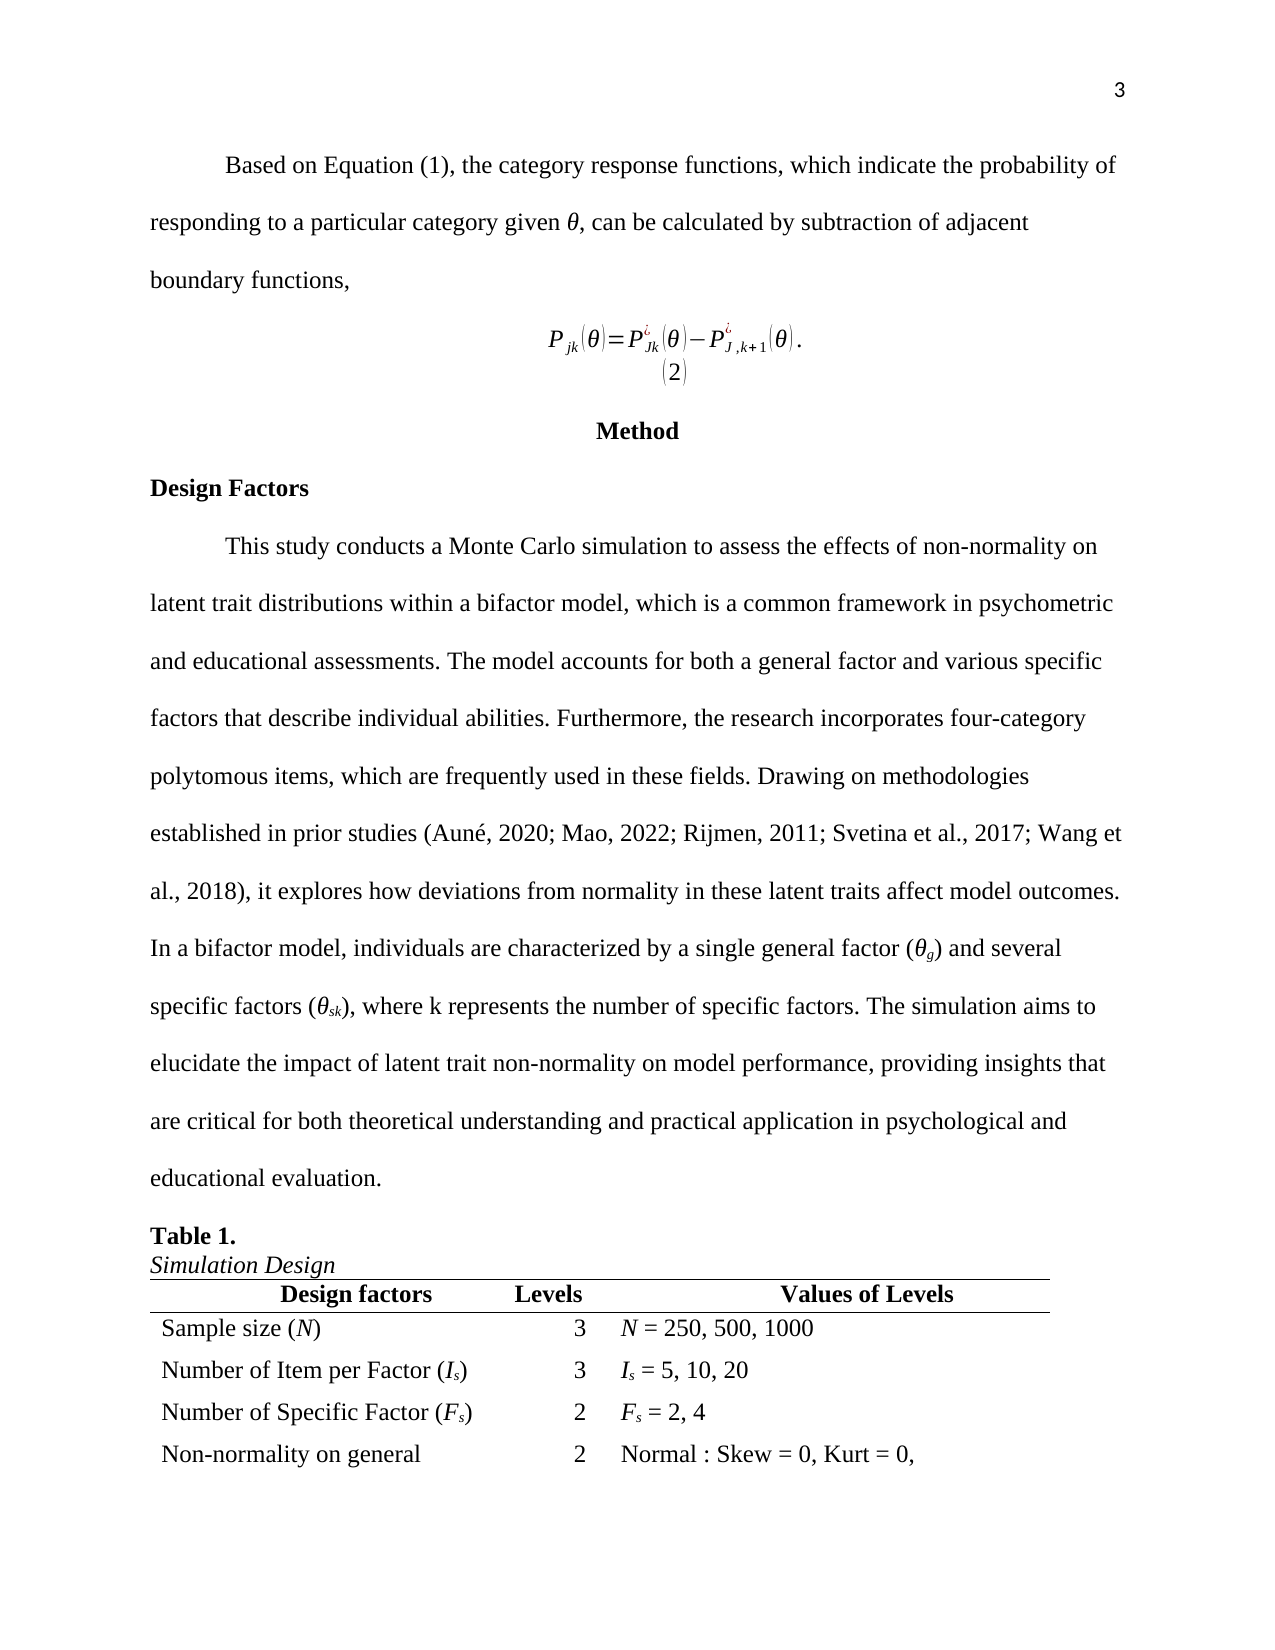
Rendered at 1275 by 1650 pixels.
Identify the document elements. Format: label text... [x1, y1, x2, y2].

text Table 1. [150, 1221, 1125, 1250]
table_cell 3 [488, 1313, 609, 1355]
table_header Values of Levels [609, 1280, 1049, 1312]
table_cell 2 [488, 1397, 609, 1439]
table_cell 3 [488, 1355, 609, 1397]
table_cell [609, 1439, 1049, 1481]
table_cell Number of Item per Factor (Is) [150, 1355, 487, 1397]
table_cell N = 250, 500, 1000 [609, 1313, 1049, 1355]
table_cell Is = 5, 10, 20 [609, 1355, 1049, 1397]
text Design Factors [150, 473, 1125, 502]
text This study conducts a Monte Carlo simulation to assess the effects of non-normality on latent trait distributions within a bifactor model, which is a common framework in psychometric and educational assessments. The model accounts for both a general factor and various specific factors that describe individual abilities. Furthermore, the research incorporates four-category polytomous items, which are frequently used in these fields. Drawing on methodologies established in prior studies (Auné, 2020; Mao, 2022; Rijmen, 2011; Svetina et al., 2017; Wang et al., 2018), it explores how deviations from normality in these latent traits affect model outcomes. In a bifactor model, individuals are characterized by a single general factor (θg) and several specific factors (θsk), where k represents the number of specific factors. The simulation aims to elucidate the impact of latent trait non-normality on model performance, providing insights that are critical for both theoretical understanding and practical application in psychological and educational evaluation. [150, 531, 1125, 1192]
table_cell 2 [488, 1439, 609, 1481]
table_cell Number of Specific Factor (Fs) [150, 1397, 487, 1439]
table_cell Fs = 2, 4 [609, 1397, 1049, 1439]
text Method [150, 416, 1125, 445]
table_header Design factors [150, 1280, 487, 1312]
text Simulation Design [150, 1250, 1125, 1278]
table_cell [150, 1439, 487, 1481]
table_cell Sample size (N) [150, 1313, 487, 1355]
table_header Levels [488, 1280, 609, 1312]
text Based on Equation (1), the category response functions, which indicate the probability of responding to a particular category given θ, can be calculated by subtraction of adjacent boundary functions, [150, 150, 1125, 294]
